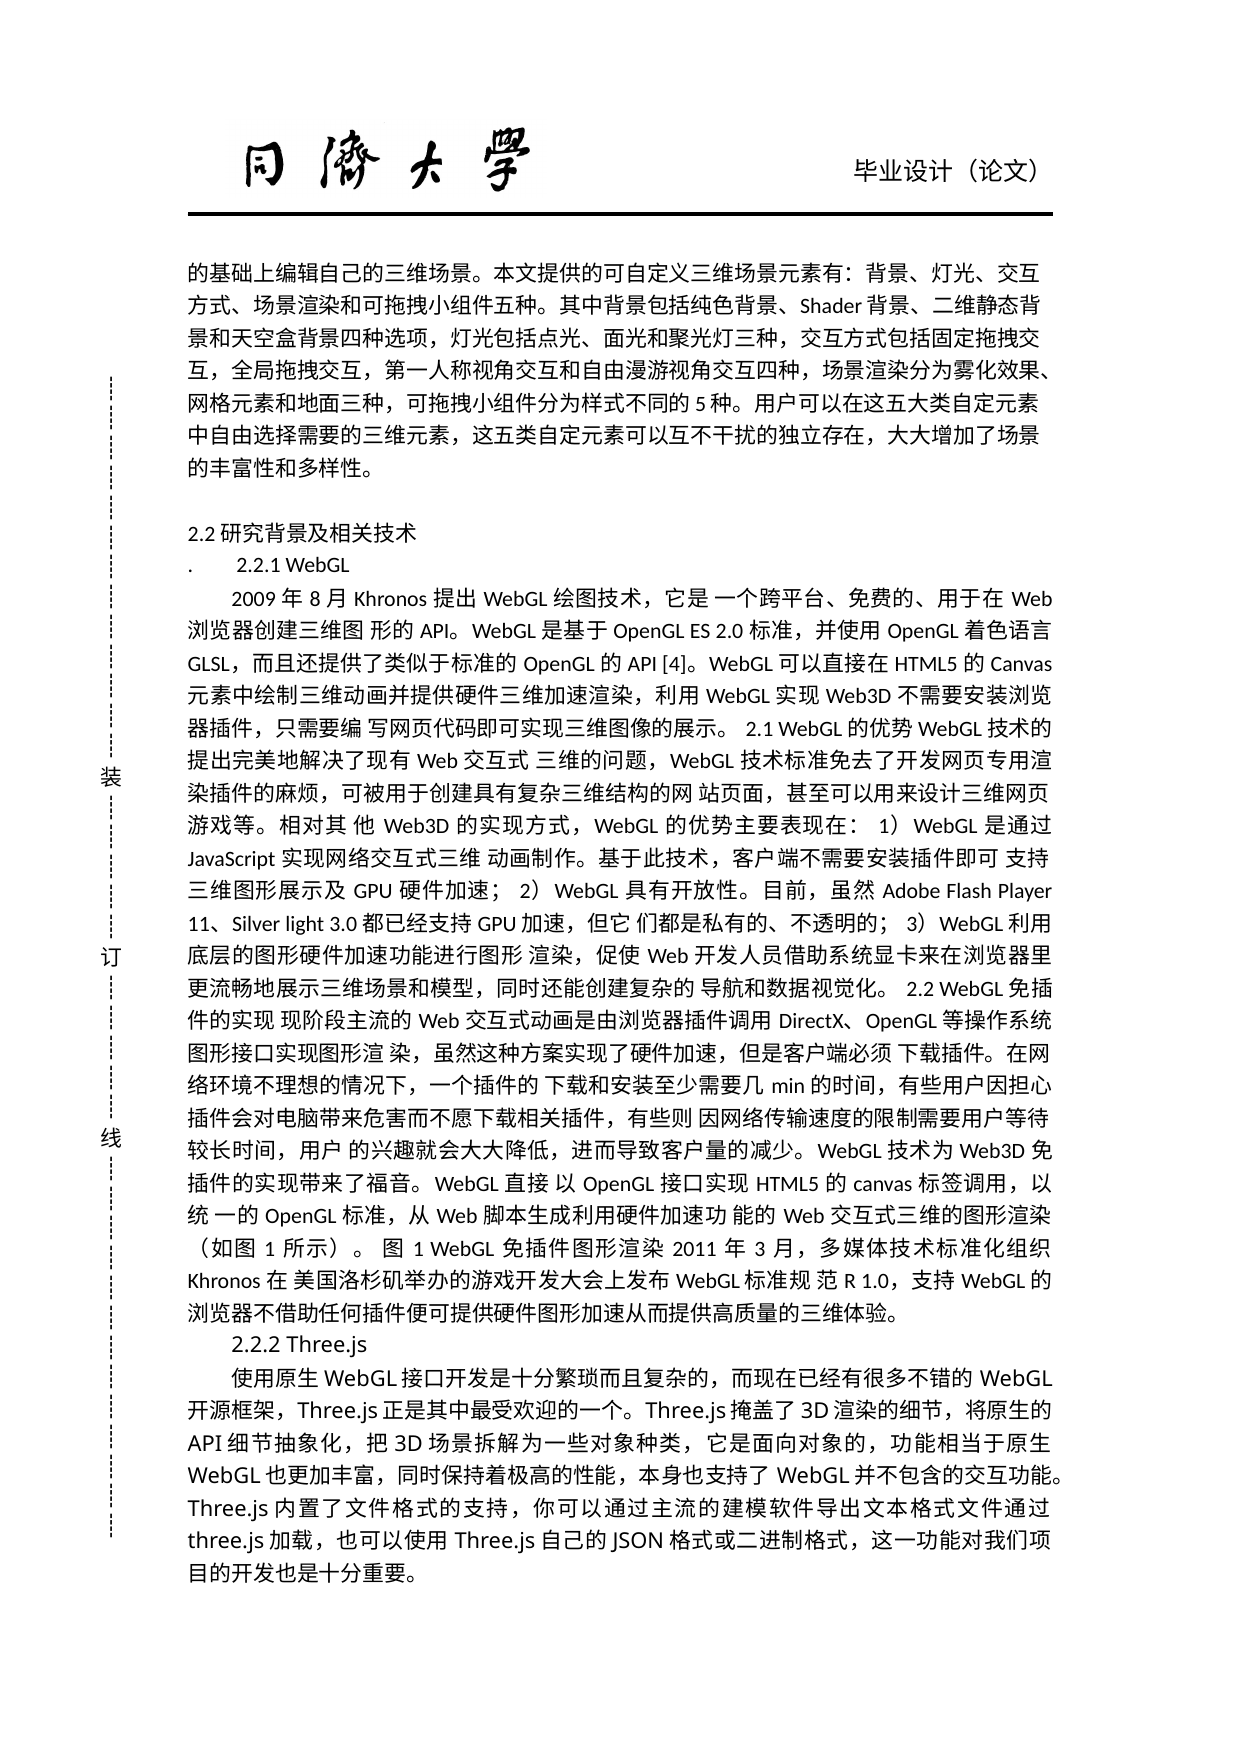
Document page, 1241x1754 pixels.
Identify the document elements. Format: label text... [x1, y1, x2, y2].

text 使用原生WebGL接口开发是十分繁琐而且复杂的，而现在已经有很多不错的WebGL开源框架，Three.js正是其中最受欢迎的一个。Three.js掩盖了3D渲染的细节，将原生的API细节抽象化，把3D场景拆解为一些对象种类，它是面向对象的，功能相当于原生WebGL也更加丰富，同时保持着极高的性能，本身也支持了WebGL并不包含的交互功能。Three.js内置了文件格式的支持，你可以通过主流的建模软件导出文本格式文件通过three.js加载，也可以使用Three.js自己的JSON格式或二进制格式，这一功能对我们项目的开发也是十分重要。 [187, 1360, 1053, 1588]
text 2009 年 8 月 Khronos 提出 WebGL 绘图技术，它是 一个跨平台、免费的、用于在 Web 浏览器创建三维图 形的 API。WebGL 是基于 OpenGL ES 2.0 标准，并使用 OpenGL 着色语言 GLSL，而且还提供了类似于标准的 OpenGL 的 API [4]。WebGL 可以直接在 HTML5 的 Canvas 元素中绘制三维动画并提供硬件三维加速渲染，利用 WebGL 实现 Web3D 不需要安装浏览器插件，只需要编 写网页代码即可实现三维图像的展示。 2.1 WebGL 的优势 WebGL 技术的提出完美地解决了现有 Web交互式 三维的问题，WebGL 技术标准免去了开发网页专用渲 染插件的麻烦，可被用于创建具有复杂三维结构的网 站页面，甚至可以用来设计三维网页游戏等。相对其 他 Web3D 的实现方式，WebGL 的优势主要表现在： 1）WebGL 是通过 JavaScript 实现网络交互式三维 动画制作。基于此技术，客户端不需要安装插件即可 支持三维图形展示及 GPU 硬件加速； 2）WebGL 具有开放性。目前，虽然 Adobe Flash Player 11、Silver light 3.0 都已经支持 GPU 加速，但它 们都是私有的、不透明的； 3）WebGL 利用底层的图形硬件加速功能进行图形 渲染，促使 Web 开发人员借助系统显卡来在浏览器里 更流畅地展示三维场景和模型，同时还能创建复杂的 导航和数据视觉化。 2.2 WebGL 免插件的实现 现阶段主流的 Web 交互式动画是由浏览器插件调用 DirectX、OpenGL 等操作系统图形接口实现图形渲 染，虽然这种方案实现了硬件加速，但是客户端必须 下载插件。在网络环境不理想的情况下，一个插件的 下载和安装至少需要几 min 的时间，有些用户因担心 插件会对电脑带来危害而不愿下载相关插件，有些则 因网络传输速度的限制需要用户等待较长时间，用户 的兴趣就会大大降低，进而导致客户量的减少。WebGL 技术为 Web3D 免插件的实现带来了福音。WebGL 直接 以 OpenGL 接口实现 HTML5 的 canvas 标签调用，以统 一的 OpenGL 标准，从 Web 脚本生成利用硬件加速功 能的 Web 交互式三维的图形渲染（如图 1 所示）。 图 1 WebGL 免插件图形渲染 2011 年 3 月，多媒体技术标准化组织 Khronos 在 美国洛杉矶举办的游戏开发大会上发布WebGL标准规 范 R 1.0，支持 WebGL 的浏览器不借助任何插件便可提供硬件图形加速从而提供高质量的三维体验。 [187, 580, 1053, 1328]
text 2.2 研究背景及相关技术 [187, 515, 1053, 548]
text 2.2.2 Three.js [187, 1328, 1053, 1360]
picture [224, 119, 548, 198]
text . 2.2.1 WebGL [187, 548, 1053, 580]
